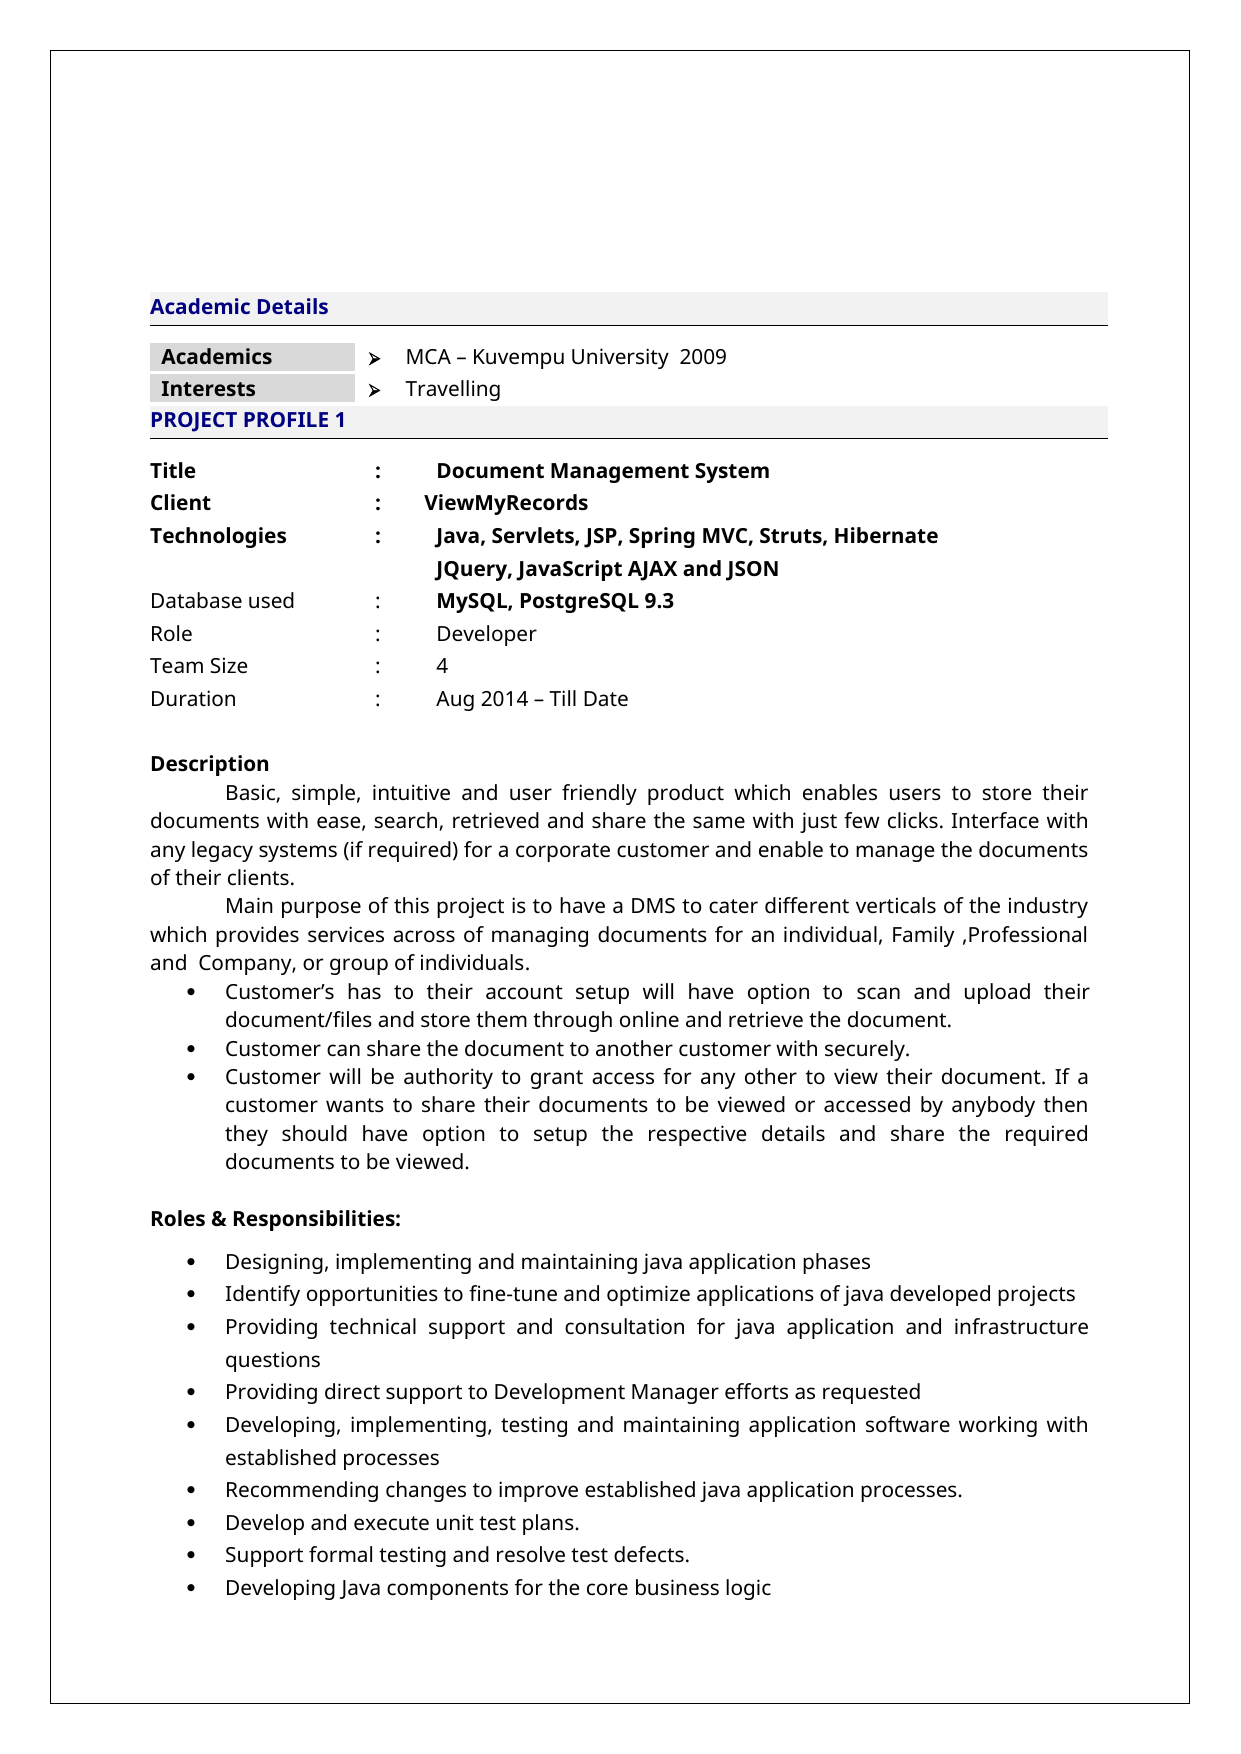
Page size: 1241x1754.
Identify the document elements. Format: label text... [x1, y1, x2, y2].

list Developing, implementing, testing and maintaining application software working with established processes [187, 1410, 1090, 1471]
text Client : ViewMyRecords [150, 488, 1090, 517]
text Main purpose of this project is to have a DMS to cater different verticals of the industry which provides services across of managing documents for an individual, Family ,Professional and Company, or group of individuals. [150, 892, 1090, 977]
list Providing technical support and consultation for java application and infrastructure questions [187, 1312, 1090, 1373]
list Support formal testing and resolve test defects. [187, 1540, 1090, 1569]
list Developing Java components for the core business logic [187, 1573, 1165, 1601]
text Database used : MySQL, PostgreSQL 9.3 [150, 586, 1090, 615]
list Customer will be authority to grant access for any other to view their document. If a customer wants to share their documents to be viewed or accessed by anybody then they should have option to setup the respective details and share the required documents to be viewed. [187, 1062, 1090, 1176]
list Customer’s has to their account setup will have option to scan and upload their document/files and store them through online and retrieve the document. [187, 977, 1090, 1034]
text Description [150, 749, 1090, 778]
table_header Academics [150, 343, 355, 371]
list Identify opportunities to fine-tune and optimize applications of java developed projects [187, 1279, 1090, 1308]
text PROJECT PROFILE 1 [150, 406, 1108, 438]
list Customer can share the document to another customer with securely. [187, 1034, 1090, 1062]
list Designing, implementing and maintaining java application phases [187, 1247, 1165, 1275]
text Basic, simple, intuitive and user friendly product which enables users to store their documents with ease, search, retrieved and share the same with just few clicks. Interface with any legacy systems (if required) for a corporate customer and enable to manage the documents of their clients. [150, 778, 1090, 892]
table_header MCA – Kuvempu University 2009 [358, 343, 1113, 371]
text Roles & Responsibilities: [150, 1204, 1090, 1233]
list Develop and execute unit test plans. [187, 1508, 1090, 1536]
table_cell Travelling [358, 374, 1113, 402]
table_cell Interests [150, 374, 355, 402]
list Recommending changes to improve established java application processes. [187, 1475, 1090, 1504]
text Academic Details [150, 292, 1108, 325]
text Team Size : 4 [150, 652, 1090, 680]
text Role : Developer [150, 619, 1090, 647]
list Providing direct support to Development Manager efforts as requested [187, 1377, 1090, 1406]
text Title : Document Management System [150, 456, 1090, 484]
text JQuery, JavaScript AJAX and JSON [150, 554, 1090, 582]
text Duration : Aug 2014 – Till Date [150, 684, 1090, 713]
text Technologies : Java, Servlets, JSP, Spring MVC, Struts, Hibernate [150, 521, 1090, 549]
